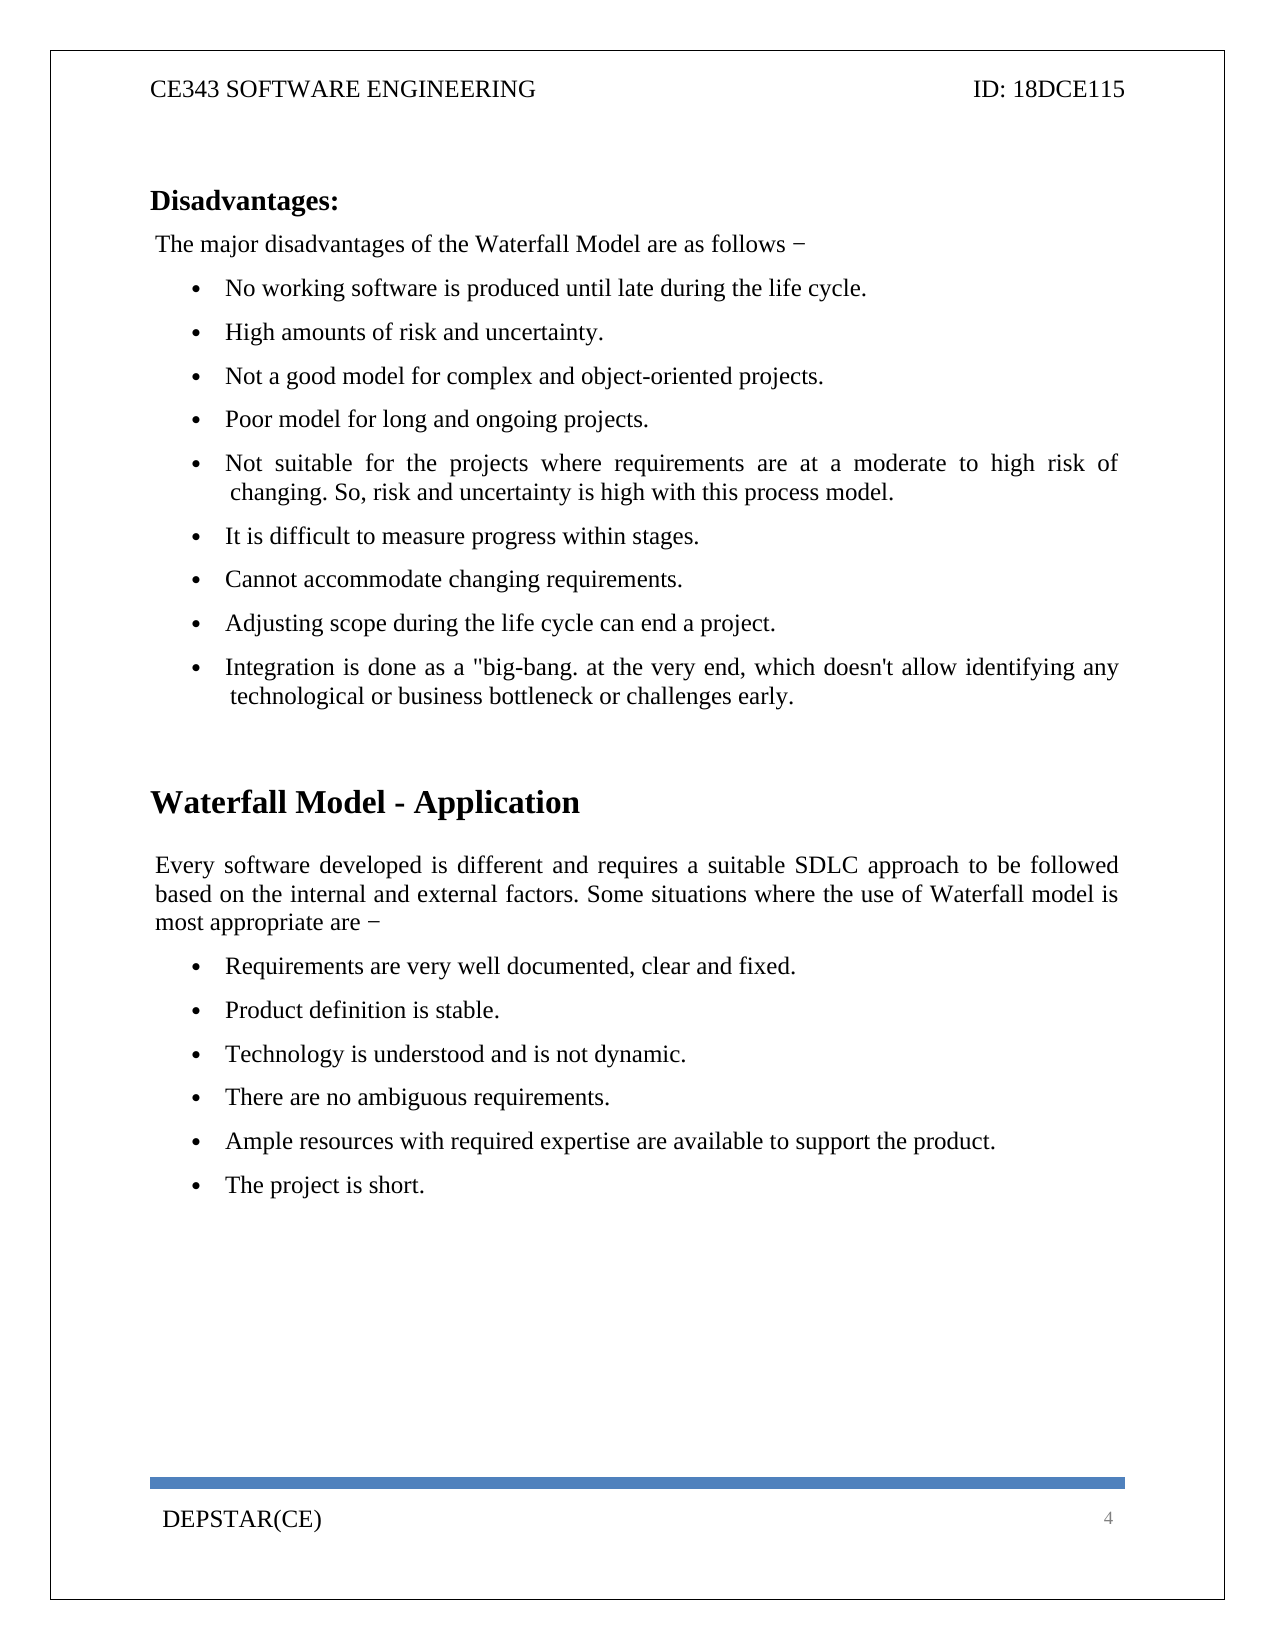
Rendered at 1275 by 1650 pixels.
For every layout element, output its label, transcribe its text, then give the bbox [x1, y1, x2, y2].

text Disadvantages: [150, 183, 1125, 217]
list It is difficult to measure progress within stages. [192, 521, 1120, 549]
text The major disadvantages of the Waterfall Model are as follows − [155, 229, 1120, 258]
list The project is short. [192, 1170, 1120, 1199]
list Poor model for long and ongoing projects. [192, 404, 1120, 433]
list Not suitable for the projects where requirements are at a moderate to high risk of changing. So, risk and uncertainty is high with this process model. [192, 448, 1120, 506]
list Requirements are very well documented, clear and fixed. [192, 951, 1120, 980]
text Every software developed is different and requires a suitable SDLC approach to be followed based on the internal and external factors. Some situations where the use of Waterfall model is most appropriate are − [155, 850, 1120, 936]
list High amounts of risk and uncertainty. [192, 317, 1120, 346]
list Integration is done as a "big-bang. at the very end, which doesn't allow identifying any technological or business bottleneck or challenges early. [192, 652, 1120, 709]
list There are no ambiguous requirements. [192, 1082, 1120, 1111]
list Product definition is stable. [192, 995, 1120, 1024]
list Technology is understood and is not dynamic. [192, 1039, 1120, 1067]
list Not a good model for complex and object-oriented projects. [192, 361, 1120, 389]
list Cannot accommodate changing requirements. [192, 564, 1120, 593]
list Adjusting scope during the life cycle can end a project. [192, 608, 1120, 637]
list Ample resources with required expertise are available to support the product. [192, 1126, 1120, 1155]
list No working software is produced until late during the life cycle. [192, 273, 1120, 302]
text Waterfall Model - Application [150, 782, 1125, 821]
